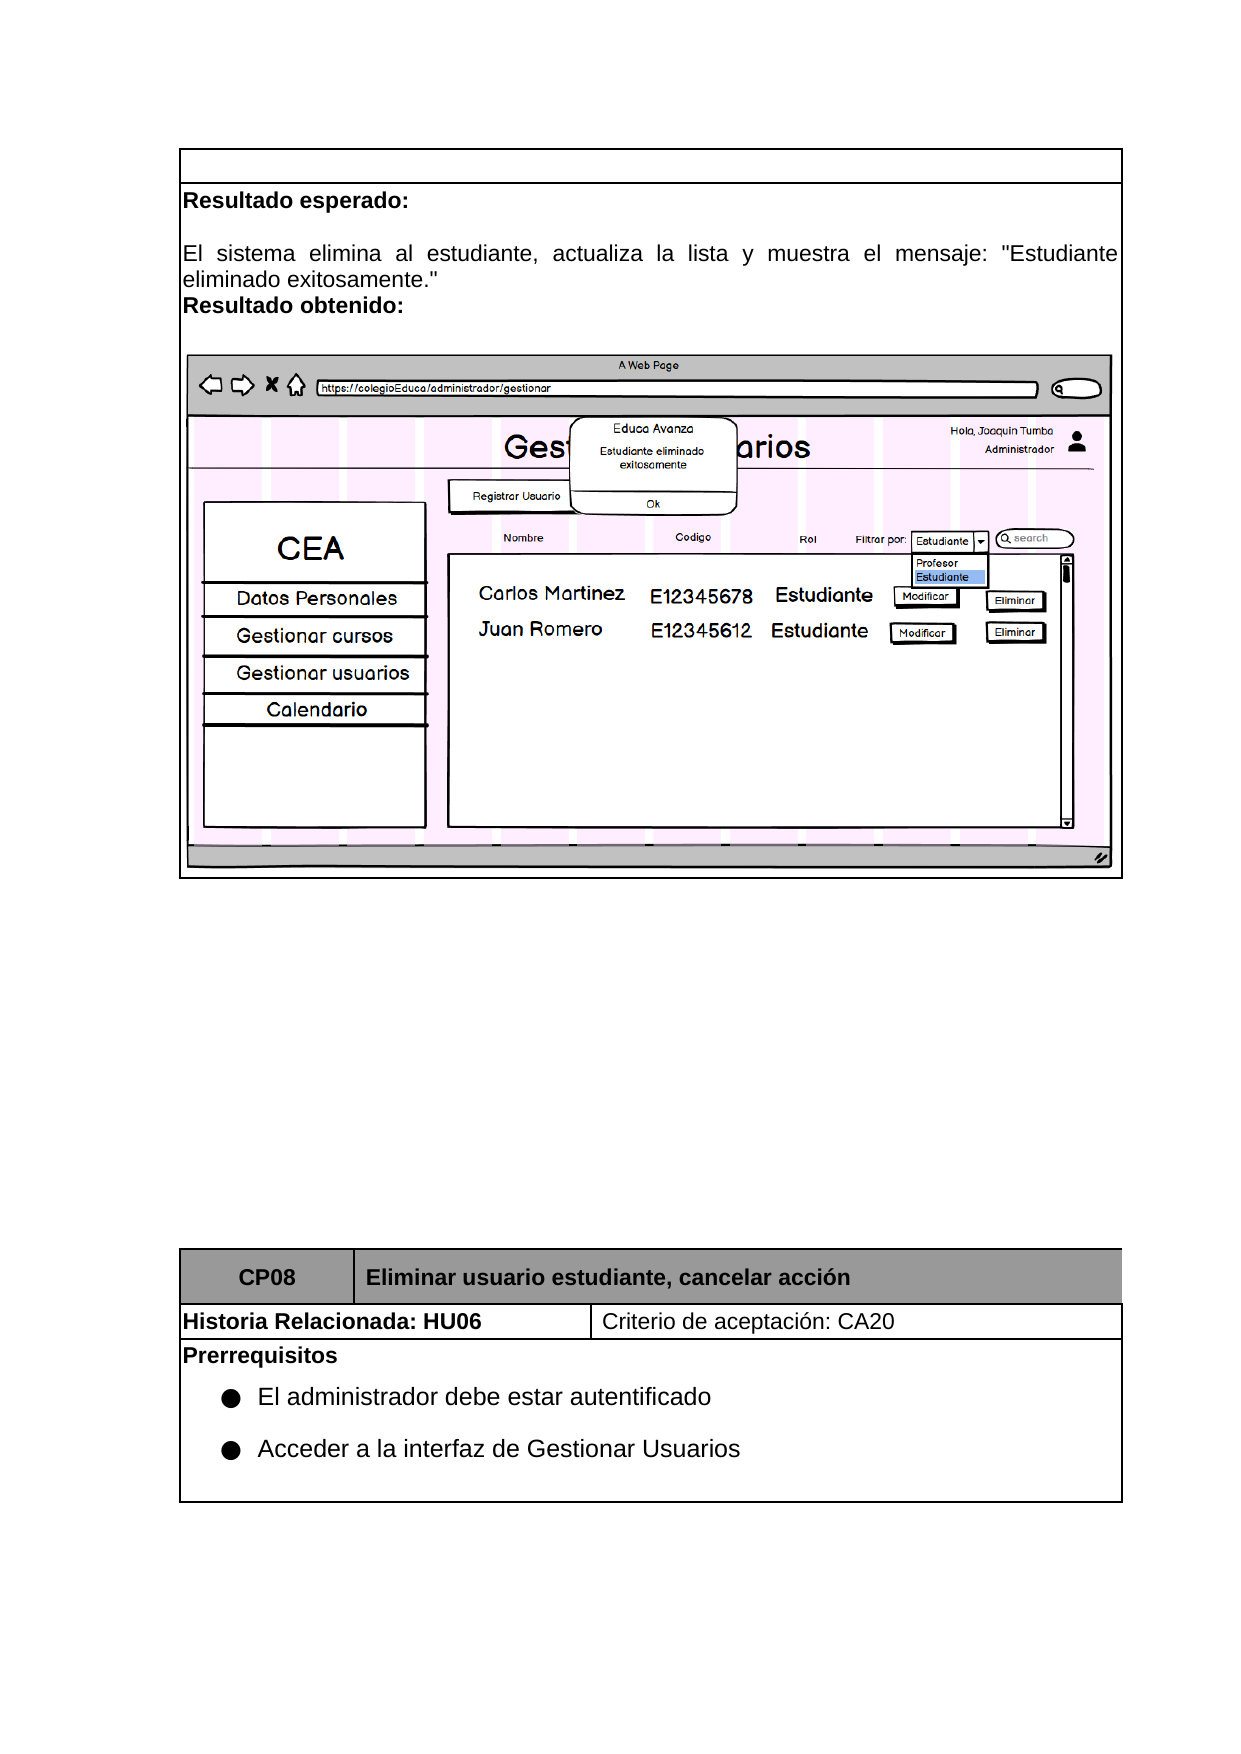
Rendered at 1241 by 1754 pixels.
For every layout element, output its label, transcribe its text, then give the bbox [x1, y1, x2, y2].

picture [182, 345, 1119, 875]
table_cell Resultado esperado: El sistema elimina al estudiante, actualiza la lista y muestra el mensaje: "Estudiante eliminado exitosamente." Resultado obtenido: [181, 184, 1121, 877]
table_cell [181, 150, 1121, 182]
table_cell Historia Relacionada: HU06 [181, 1305, 590, 1337]
table_header Eliminar usuario estudiante, cancelar acción [355, 1250, 1122, 1303]
table_cell Criterio de aceptación: CA20 [592, 1305, 1121, 1337]
table_header CP08 [181, 1250, 353, 1303]
table_cell Prerrequisitos El administrador debe estar autentificado Acceder a la interfaz de Gestionar Usuarios [181, 1340, 1121, 1501]
